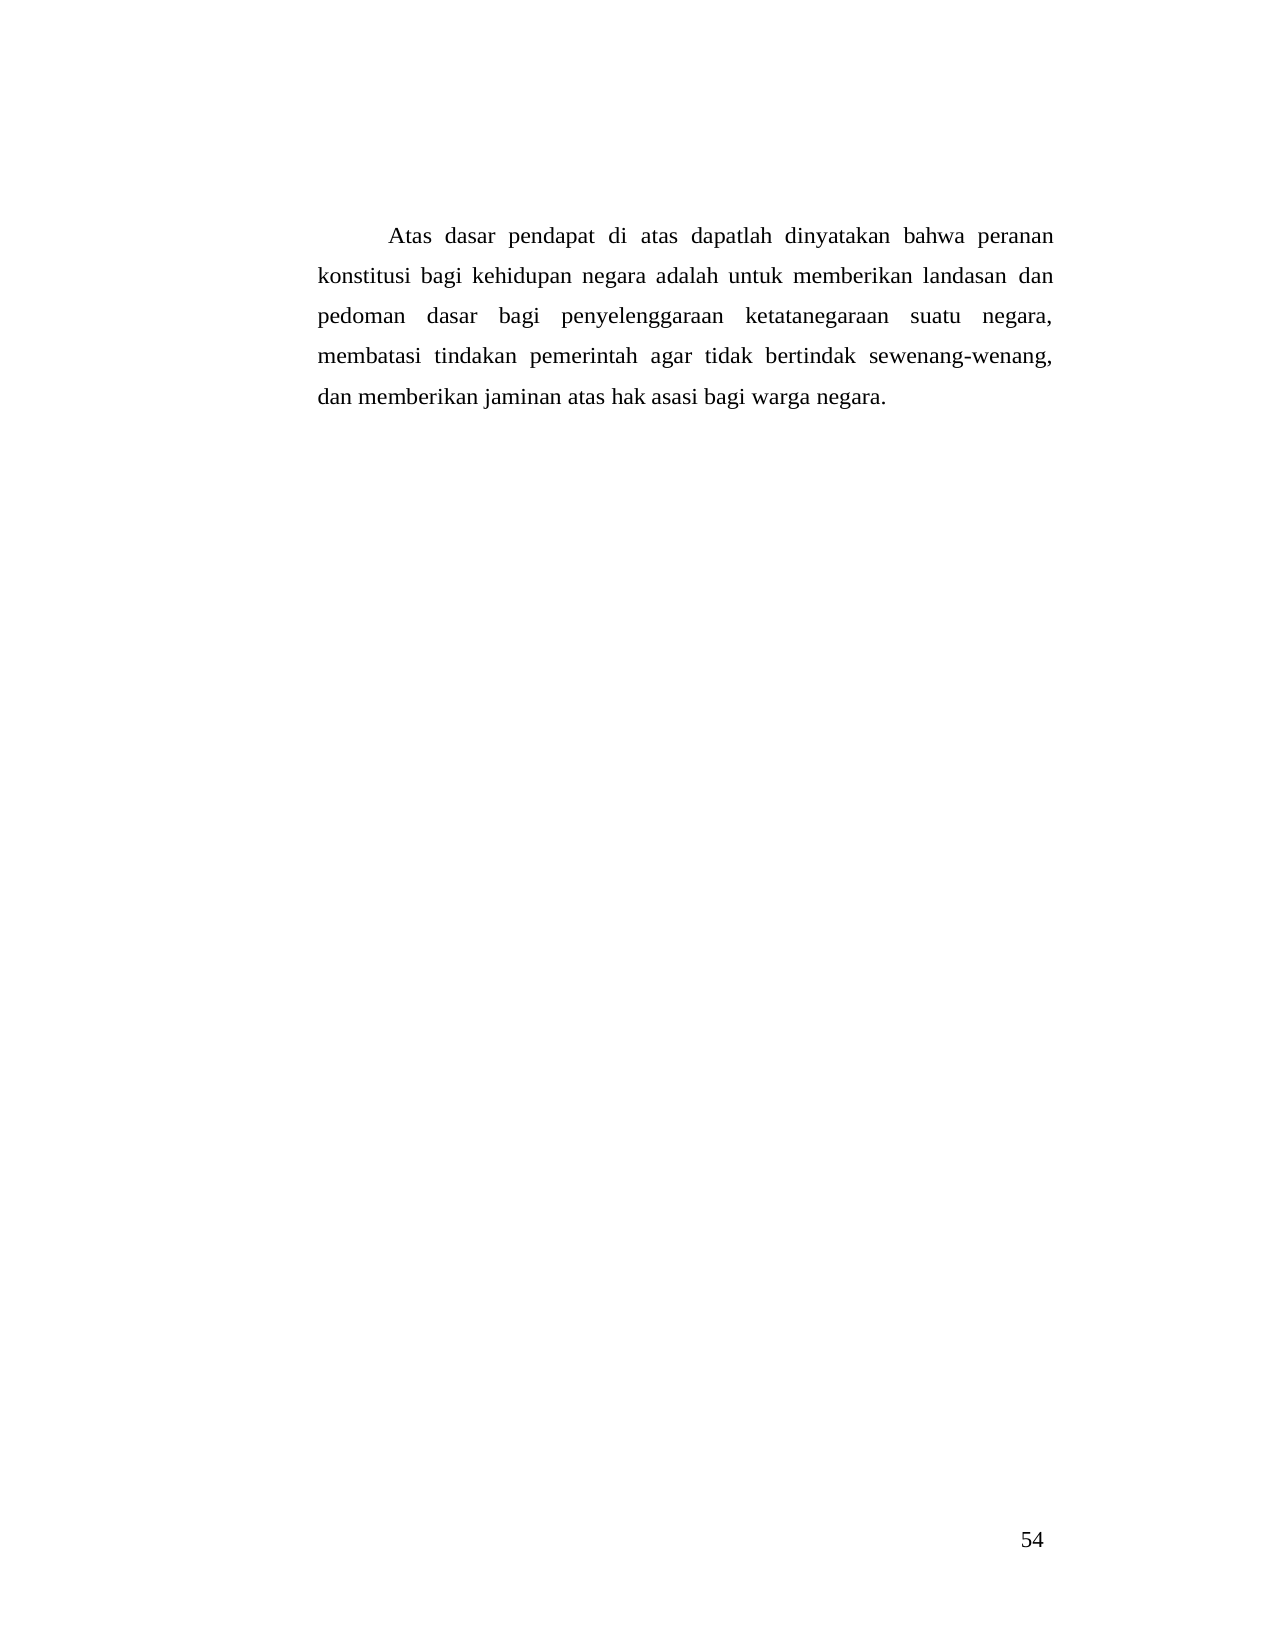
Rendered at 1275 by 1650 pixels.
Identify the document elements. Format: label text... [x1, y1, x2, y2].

text Atas dasar pendapat di atas dapatlah dinyatakan bahwa peranan konstitusi bagi kehidupan negara adalah untuk memberikan landasan dan pedoman dasar bagi penyelenggaraan ketatanegaraan suatu negara, membatasi tindakan pemerintah agar tidak bertindak sewenang-wenang, dan memberikan jaminan atas hak asasi bagi warga negara. [317, 222, 1053, 409]
